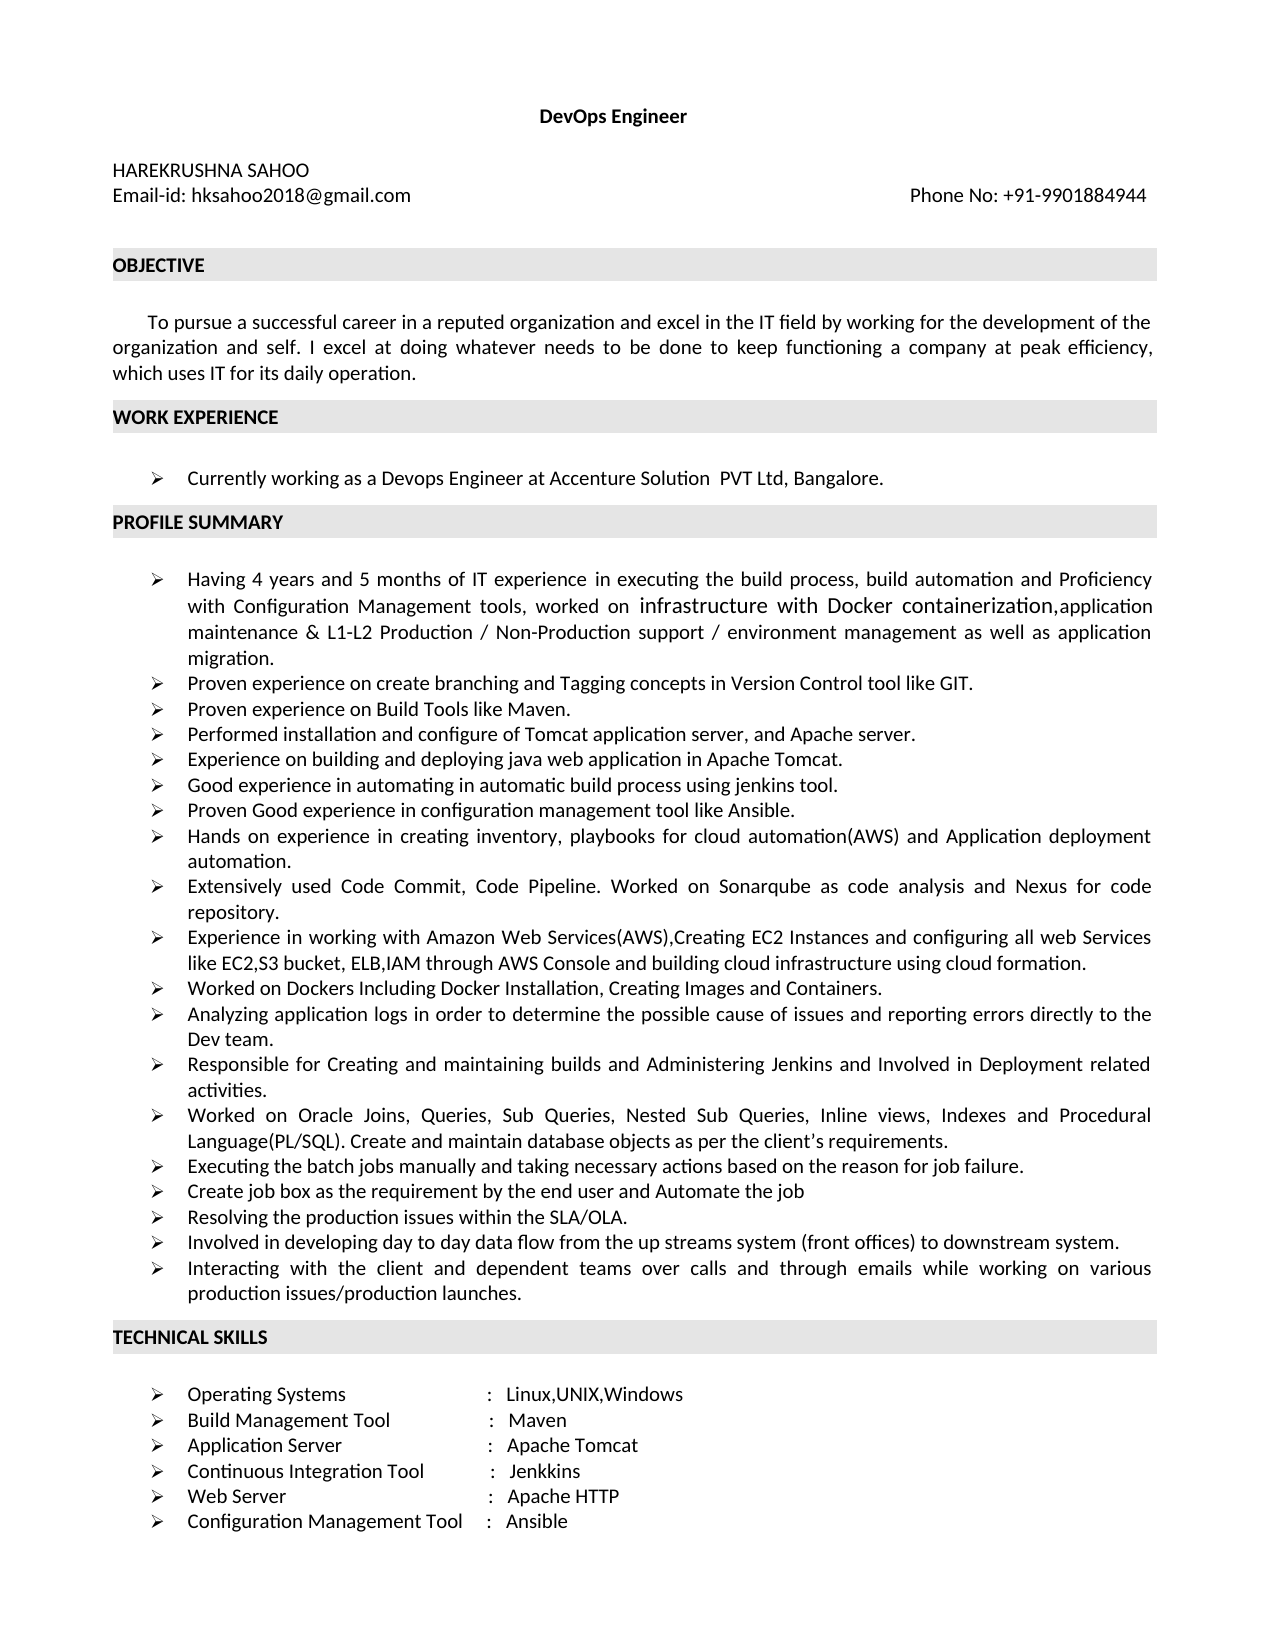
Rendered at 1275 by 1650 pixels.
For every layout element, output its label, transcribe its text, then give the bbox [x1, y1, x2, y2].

list Configuration Management Tool : Ansible [150, 1509, 1153, 1534]
list Proven Good experience in configuration management tool like Ansible. [150, 797, 1153, 823]
list Proven experience on create branching and Tagging concepts in Version Control tool like GIT. [150, 670, 1153, 696]
list Hands on experience in creating inventory, playbooks for cloud automation(AWS) and Application deployment automation. [150, 823, 1153, 874]
list Worked on Dockers Including Docker Installation, Creating Images and Containers. [150, 975, 1153, 1001]
list Proven experience on Build Tools like Maven. [150, 696, 1153, 721]
text OBJECTIVE [113, 248, 1157, 281]
list Involved in developing day to day data flow from the up streams system (front offices) to downstream system. [150, 1229, 1153, 1255]
list Worked on Oracle Joins, Queries, Sub Queries, Nested Sub Queries, Inline views, Indexes and Procedural Language(PL/SQL). Create and maintain database objects as per the client’s requirements. [150, 1102, 1153, 1153]
text DevOps Engineer [112, 103, 1153, 128]
text To pursue a successful career in a reputed organization and excel in the IT field by working for the development of the organization and self. I excel at doing whatever needs to be done to keep functioning a company at peak efficiency, which uses IT for its daily operation. [112, 309, 1153, 385]
list Extensively used Code Commit, Code Pipeline. Worked on Sonarqube as code analysis and Nexus for code repository. [150, 874, 1153, 924]
list Having 4 years and 5 months of IT experience in executing the build process, build automation and Proficiency with Configuration Management tools, worked on infrastructure with Docker containerization,application maintenance & L1-L2 Production / Non-Production support / environment management as well as application migration. [150, 566, 1153, 670]
list Create job box as the requirement by the end user and Automate the job [150, 1179, 1153, 1204]
list Experience on building and deploying java web application in Apache Tomcat. [150, 747, 1153, 772]
list Resolving the production issues within the SLA/OLA. [150, 1204, 1153, 1229]
text TECHNICAL SKILLS [113, 1320, 1157, 1354]
list Good experience in automating in automatic build process using jenkins tool. [150, 772, 1153, 797]
list Continuous Integration Tool : Jenkkins [150, 1458, 1153, 1483]
list Executing the batch jobs manually and taking necessary actions based on the reason for job failure. [150, 1153, 1153, 1179]
list Performed installation and configure of Tomcat application server, and Apache server. [150, 721, 1153, 747]
text HAREKRUSHNA SAHOO [112, 157, 1153, 182]
list Build Management Tool : Maven [150, 1407, 1153, 1432]
list Operating Systems : Linux,UNIX,Windows [150, 1382, 1153, 1407]
list Experience in working with Amazon Web Services(AWS),Creating EC2 Instances and configuring all web Services like EC2,S3 bucket, ELB,IAM through AWS Console and building cloud infrastructure using cloud formation. [150, 924, 1153, 975]
list Currently working as a Devops Engineer at Accenture Solution PVT Ltd, Bangalore. [150, 465, 1153, 490]
list Responsible for Creating and maintaining builds and Administering Jenkins and Involved in Deployment related activities. [150, 1052, 1153, 1102]
text PROFILE SUMMARY [113, 505, 1157, 538]
list Application Server : Apache Tomcat [150, 1432, 1153, 1458]
text Email-id: hksahoo2018@gmail.com Phone No: +91-9901884944 [112, 182, 1153, 208]
list Web Server : Apache HTTP [150, 1483, 1153, 1509]
list Interacting with the client and dependent teams over calls and through emails while working on various production issues/production launches. [150, 1255, 1153, 1306]
text WORK EXPERIENCE [113, 400, 1157, 433]
list Analyzing application logs in order to determine the possible cause of issues and reporting errors directly to the Dev team. [150, 1001, 1153, 1052]
